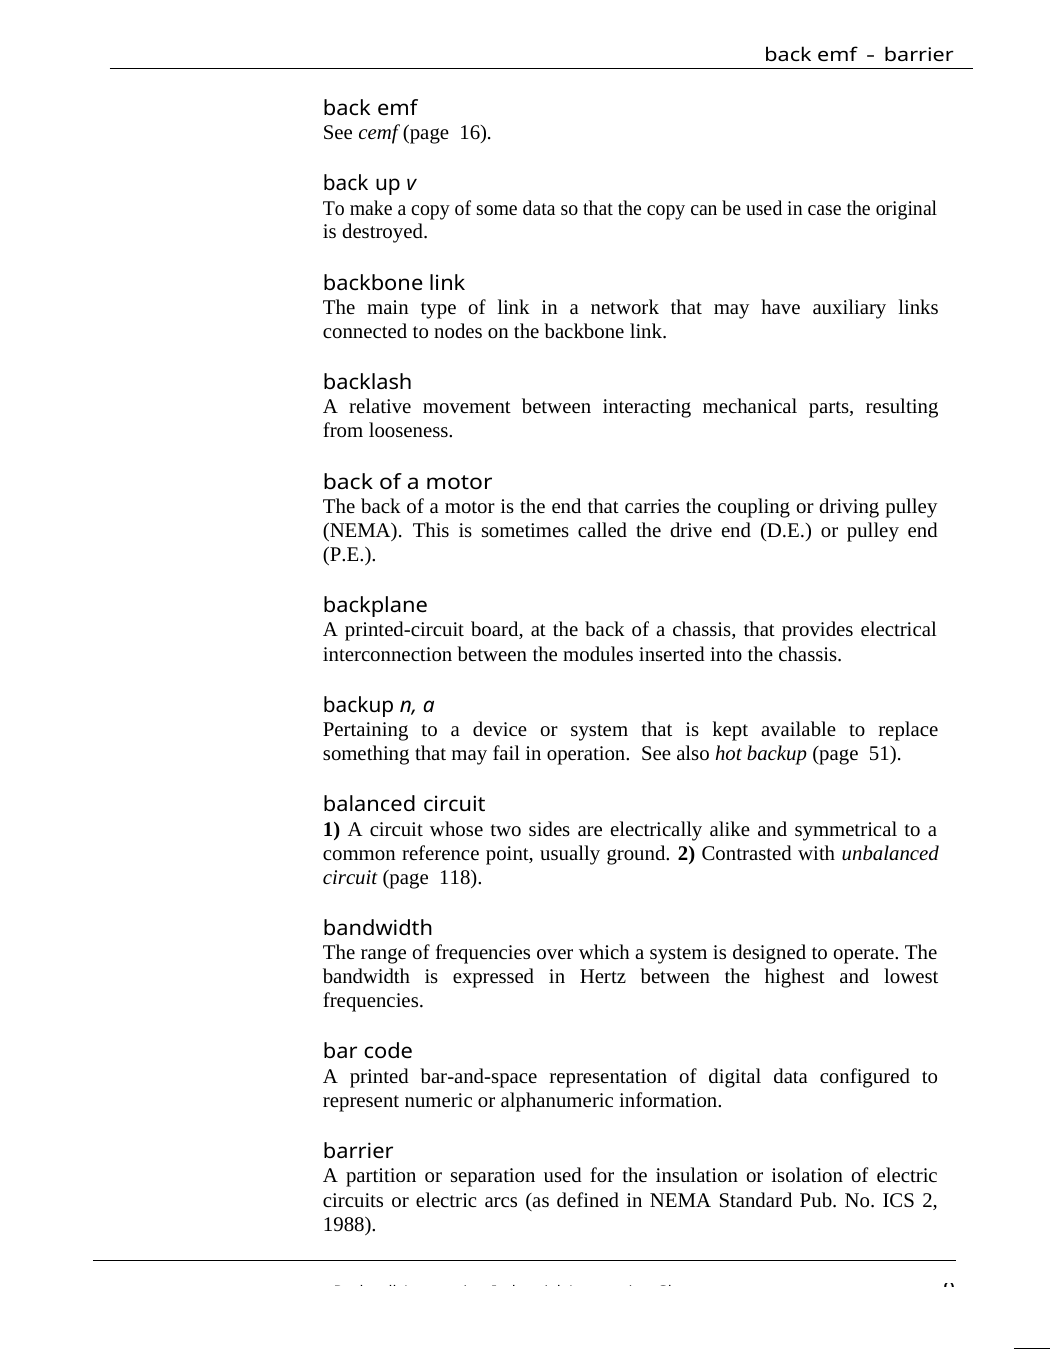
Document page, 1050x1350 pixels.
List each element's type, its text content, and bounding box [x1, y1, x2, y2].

text backbone link [323, 271, 969, 295]
text backup n, a [323, 693, 969, 717]
text back emf - barrier [50, 41, 953, 67]
text backlash [323, 370, 969, 394]
text back up v [323, 171, 969, 195]
text To make a copy of some data so that the copy can be used in case the original is destroyed. [323, 195, 938, 243]
text A partition or separation used for the insulation or isolation of electric circuits or electric arcs (as defined in NEMA Standard Pub. No. ICS 2, 1988). [323, 1163, 938, 1236]
text bar code [323, 1039, 969, 1064]
text See cemf (page 16). [323, 120, 969, 144]
text back of a motor [323, 469, 969, 494]
text balanced circuit [323, 792, 969, 817]
text The range of frequencies over which a system is designed to operate. The bandwidth is expressed in Hertz between the highest and lowest frequencies. [323, 940, 938, 1012]
text The back of a motor is the end that carries the coupling or driving pulley (NEMA). This is sometimes called the drive end (D.E.) or pulley end (P.E.). [323, 494, 938, 566]
text A printed-circuit board, at the back of a chassis, that provides electrical interconnection between the modules inserted into the chassis. [323, 617, 938, 666]
text A printed bar-and-space representation of digital data configured to represent numeric or alphanumeric information. [323, 1064, 938, 1112]
text back emf [323, 96, 969, 120]
text The main type of link in a network that may have auxiliary links connected to nodes on the backbone link. [323, 295, 938, 343]
text bandwidth [323, 916, 969, 940]
text barrier [323, 1139, 969, 1163]
text A relative movement between interacting mechanical parts, resulting from looseness. [323, 394, 938, 442]
text backplane [323, 593, 969, 617]
text 1) A circuit whose two sides are electrically alike and symmetrical to a common reference point, usually ground. 2) Contrasted with unbalanced circuit (page 118). [323, 817, 939, 889]
text Pertaining to a device or system that is kept available to replace something that may fail in operation. See also hot backup (page 51). [323, 717, 938, 765]
